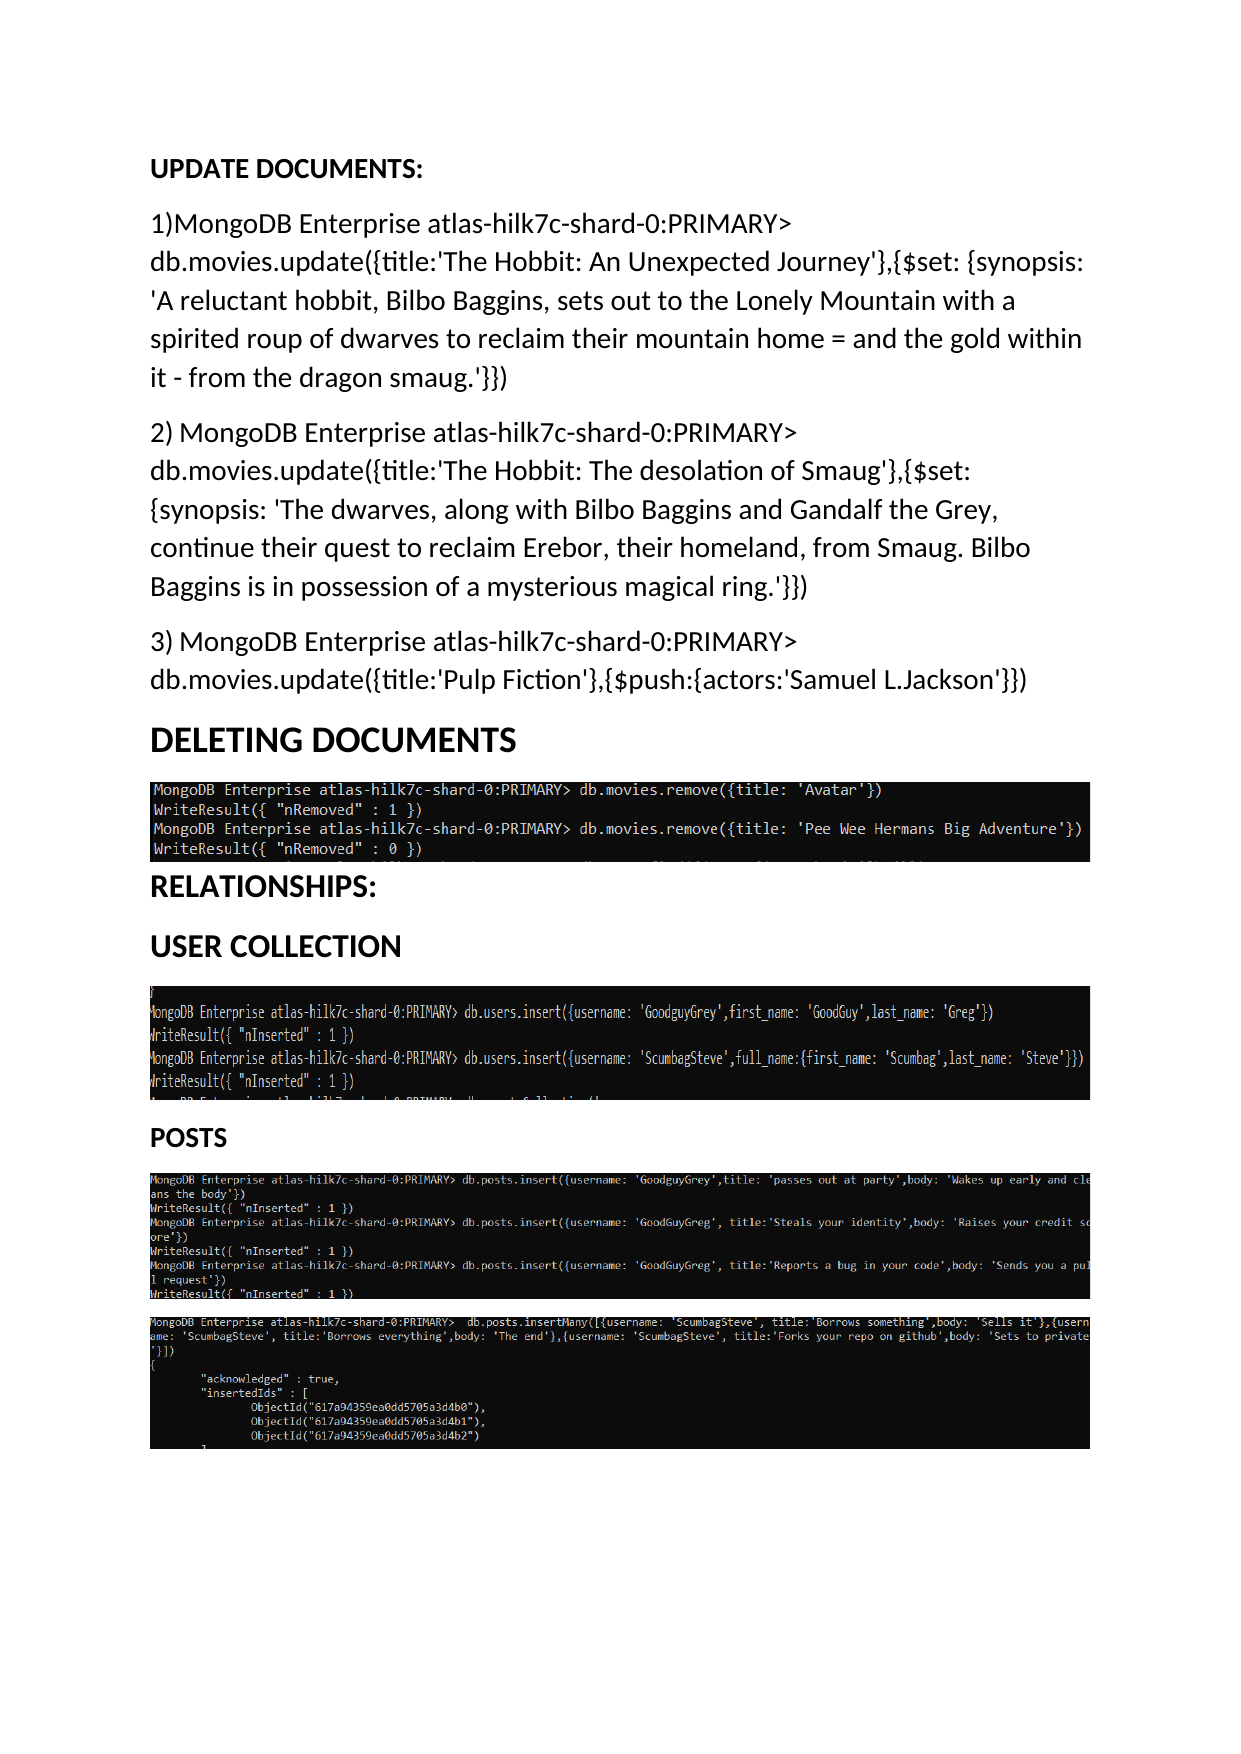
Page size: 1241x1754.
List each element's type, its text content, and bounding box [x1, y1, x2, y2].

picture [150, 1317, 1091, 1449]
text 1)MongoDB Enterprise atlas-hilk7c-shard-0:PRIMARY> db.movies.update({title:'The Hobbit: An Unexpected Journey'},{$set: {synopsis: 'A reluctant hobbit, Bilbo Baggins, sets out to the Lonely Mountain with a spirited roup of dwarves to reclaim their mountain home = and the gold within it - from the dragon smaug.'}}) [150, 205, 1090, 394]
text RELATIONSHIPS: [150, 862, 1090, 905]
text DELETING DOCUMENTS [150, 716, 1090, 762]
picture [150, 782, 1091, 862]
text POSTS [150, 1119, 1090, 1154]
text 2) MongoDB Enterprise atlas-hilk7c-shard-0:PRIMARY> db.movies.update({title:'The Hobbit: The desolation of Smaug'},{$set: {synopsis: 'The dwarves, along with Bilbo Baggins and Gandalf the Grey, continue their quest to reclaim Erebor, their homeland, from Smaug. Bilbo Baggins is in possession of a mysterious magical ring.'}}) [150, 414, 1090, 603]
text USER COLLECTION [150, 925, 1090, 966]
text UPDATE DOCUMENTS: [150, 150, 1090, 186]
text 3) MongoDB Enterprise atlas-hilk7c-shard-0:PRIMARY> db.movies.update({title:'Pulp Fiction'},{$push:{actors:'Samuel L.Jackson'}}) [150, 623, 1090, 697]
picture [150, 1173, 1091, 1299]
picture [150, 986, 1091, 1100]
